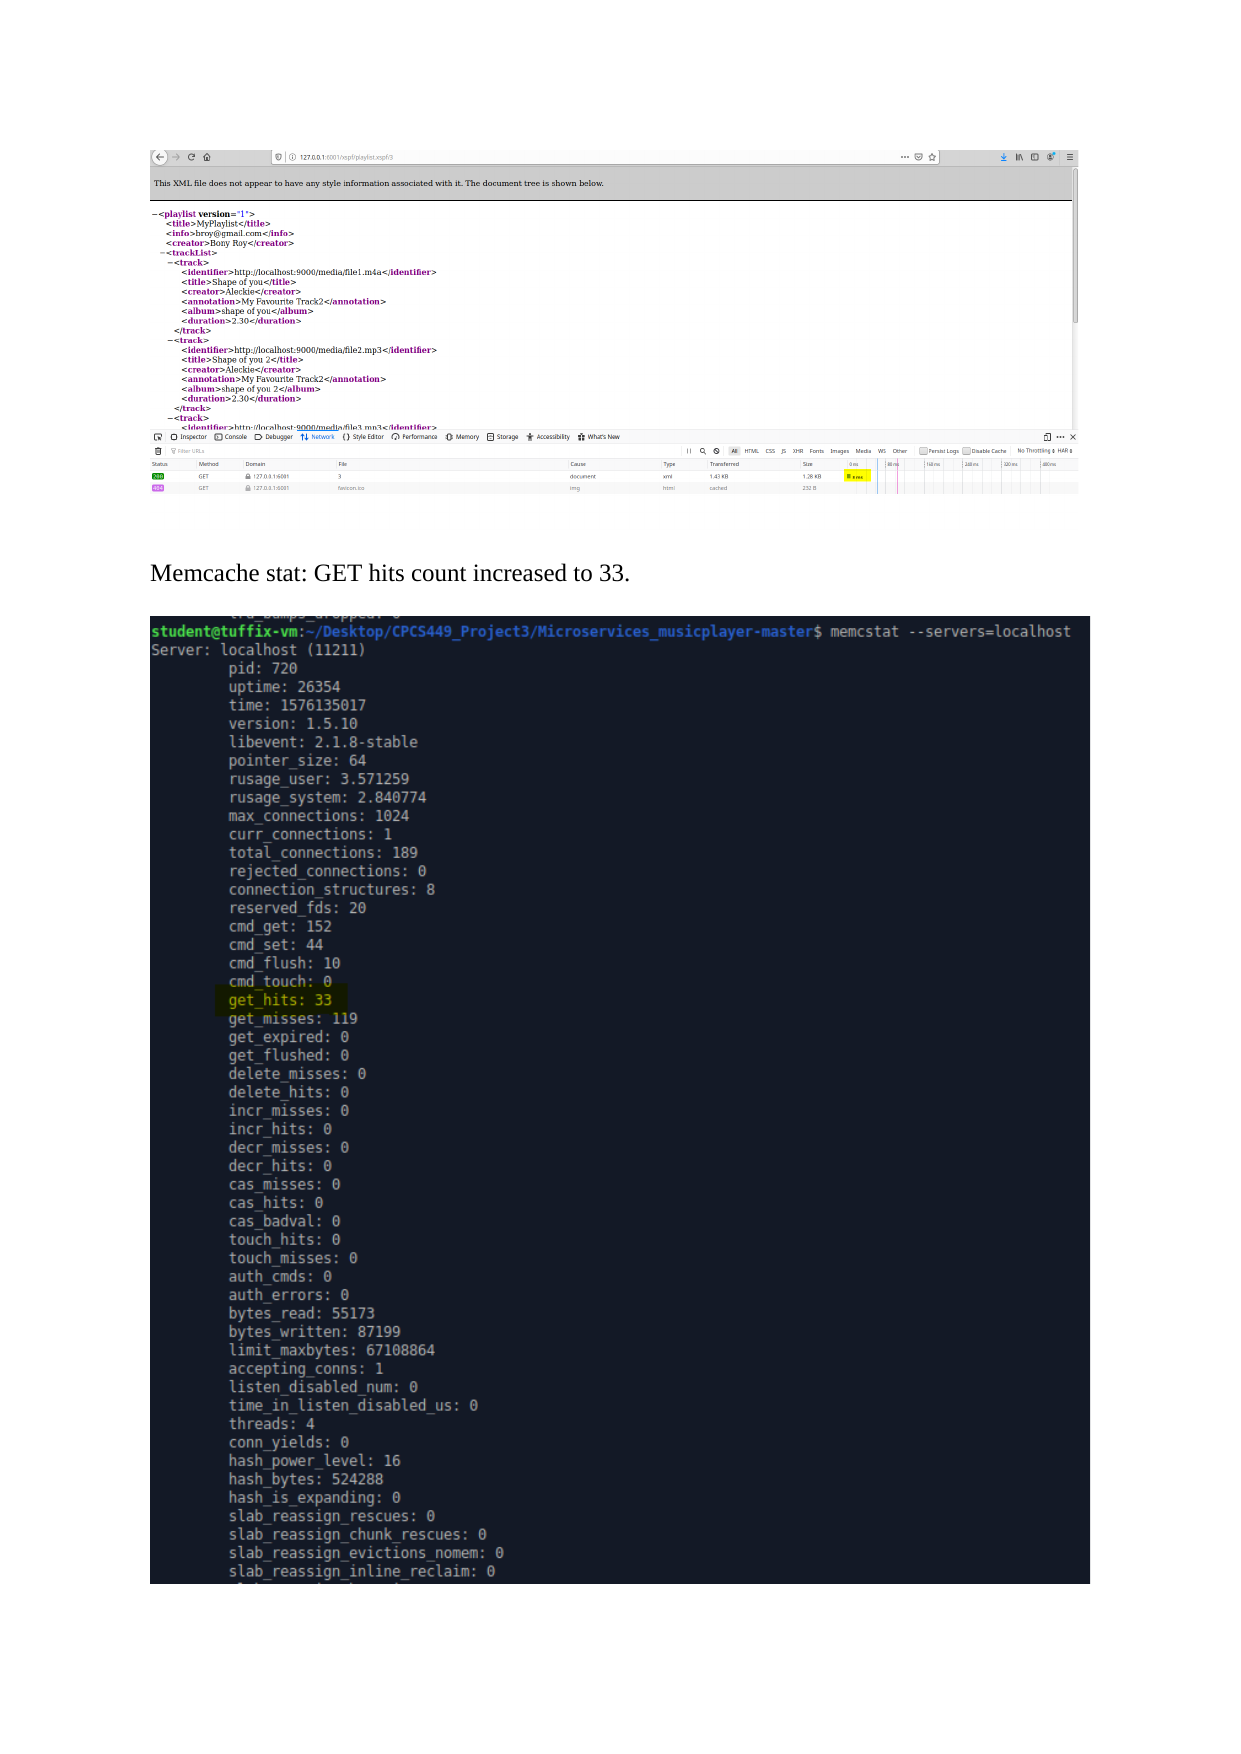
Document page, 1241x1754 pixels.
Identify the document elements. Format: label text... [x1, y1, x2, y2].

subtitle Memcache stat: GET hits count increased to 33. [150, 558, 1090, 587]
picture [150, 616, 1091, 1584]
picture [150, 150, 1079, 530]
